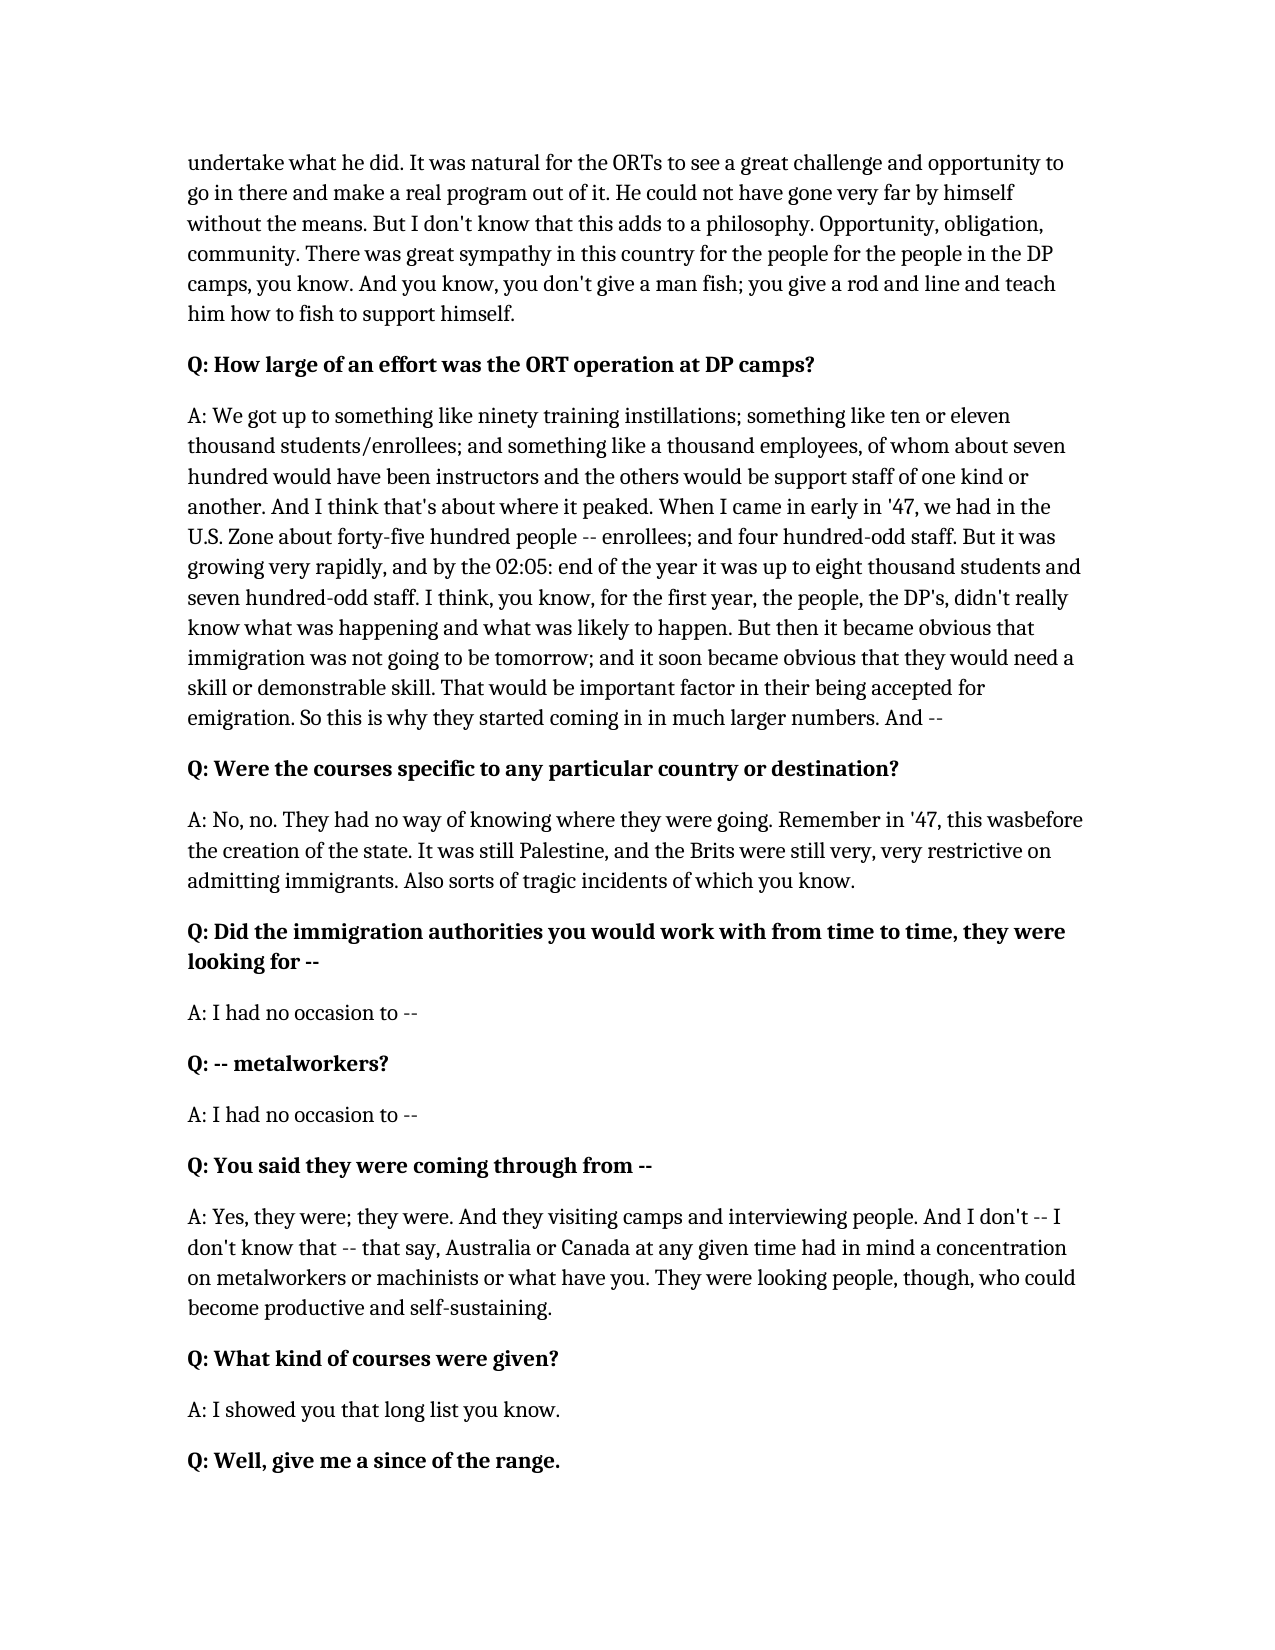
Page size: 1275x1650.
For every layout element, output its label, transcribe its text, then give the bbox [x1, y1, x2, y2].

text A: No, no. They had no way of knowing where they were going. Remember in '47, this wasbefore the creation of the state. It was still Palestine, and the Brits were still very, very restrictive on admitting immigrants. Also sorts of tragic incidents of which you know. [187, 807, 1087, 894]
text Q: Were the courses specific to any particular country or destination? [187, 756, 1087, 783]
text A: I had no occasion to -- [187, 1000, 1087, 1026]
text A: We got up to something like ninety training instillations; something like ten or eleven thousand students/enrollees; and something like a thousand employees, of whom about seven hundred would have been instructors and the others would be support staff of one kind or another. And I think that's about where it peaked. When I came in early in '47, we had in the U.S. Zone about forty-five hundred people -- enrollees; and four hundred-odd staff. But it was growing very rapidly, and by the 02:05: end of the year it was up to eight thousand students and seven hundred-odd staff. I think, you know, for the first year, the people, the DP's, didn't really know what was happening and what was likely to happen. But then it became obvious that immigration was not going to be tomorrow; and it soon became obvious that they would need a skill or demonstrable skill. That would be important factor in their being accepted for emigration. So this is why they started coming in in much larger numbers. And -- [187, 403, 1087, 732]
text Q: How large of an effort was the ORT operation at DP camps? [187, 352, 1087, 378]
text Q: -- metalworkers? [187, 1051, 1087, 1077]
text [187, 150, 1087, 327]
text A: I had no occasion to -- [187, 1102, 1087, 1128]
text Q: You said they were coming through from -- [187, 1153, 1087, 1179]
text Q: What kind of courses were given? [187, 1346, 1087, 1372]
text Q: Did the immigration authorities you would work with from time to time, they were looking for -- [187, 919, 1087, 975]
text Q: Well, give me a since of the range. [187, 1448, 1087, 1474]
text A: Yes, they were; they were. And they visiting camps and interviewing people. And I don't -- I don't know that -- that say, Australia or Canada at any given time had in mind a concentration on metalworkers or machinists or what have you. They were looking people, though, who could become productive and self-sustaining. [187, 1204, 1087, 1321]
text A: I showed you that long list you know. [187, 1397, 1087, 1423]
